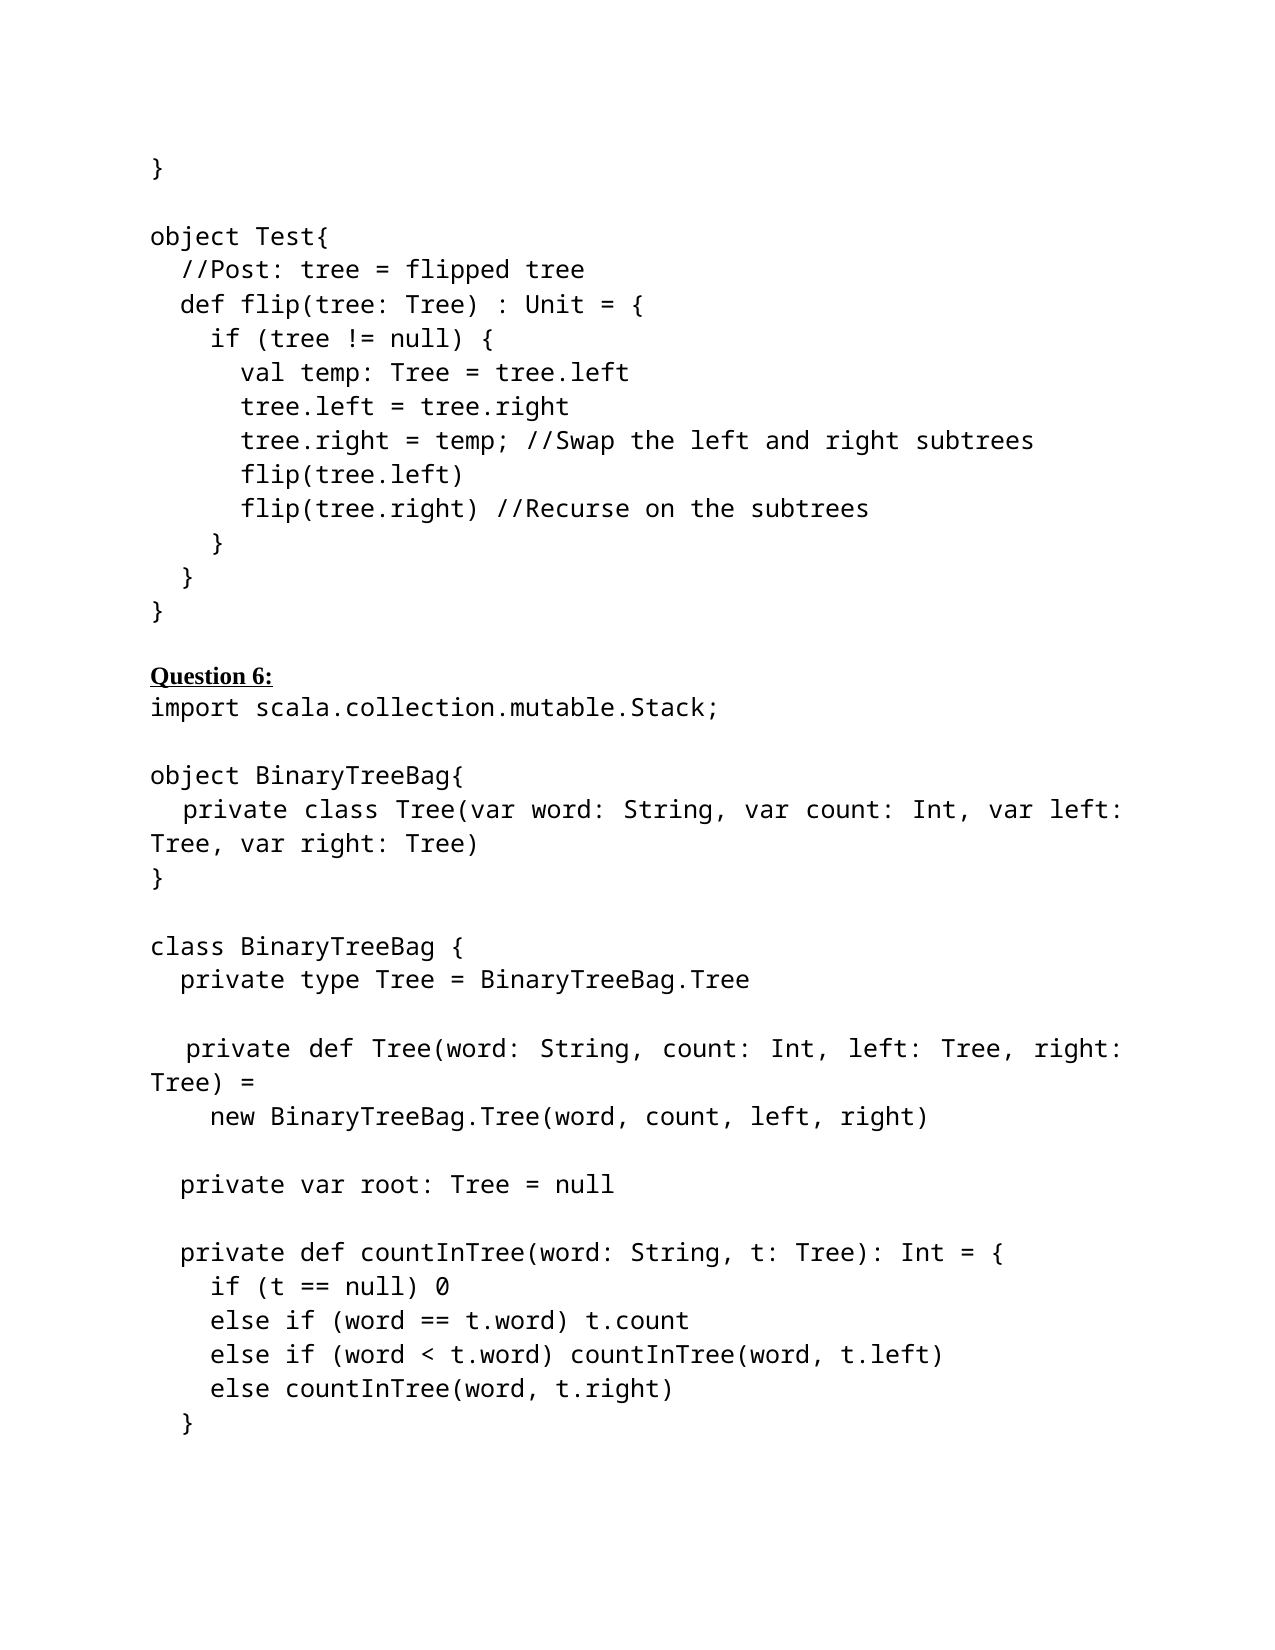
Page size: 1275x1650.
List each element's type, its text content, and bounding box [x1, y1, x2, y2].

text private def Tree(word: String, count: Int, left: Tree, right: Tree) = [150, 1030, 1125, 1098]
text flip(tree.right) //Recurse on the subtrees [150, 491, 1125, 525]
text if (t == null) 0 [150, 1269, 1125, 1303]
text object BinaryTreeBag{ [150, 758, 1125, 792]
text Question 6: [150, 661, 1125, 690]
text } [150, 150, 1125, 184]
text flip(tree.left) [150, 457, 1125, 491]
text object Test{ [150, 218, 1125, 252]
text class BinaryTreeBag { [150, 928, 1125, 962]
text import scala.collection.mutable.Stack; [150, 690, 1125, 724]
text } [150, 1405, 1125, 1439]
text val temp: Tree = tree.left [150, 354, 1125, 388]
text private var root: Tree = null [150, 1167, 1125, 1201]
text new BinaryTreeBag.Tree(word, count, left, right) [150, 1098, 1125, 1132]
text } [150, 559, 1125, 593]
text if (tree != null) { [150, 320, 1125, 354]
text private def countInTree(word: String, t: Tree): Int = { [150, 1235, 1125, 1269]
text def flip(tree: Tree) : Unit = { [150, 286, 1125, 320]
text else if (word == t.word) t.count [150, 1303, 1125, 1337]
text else if (word < t.word) countInTree(word, t.left) [150, 1337, 1125, 1371]
text private class Tree(var word: String, var count: Int, var left: Tree, var right: Tree) [150, 792, 1125, 860]
text //Post: tree = flipped tree [150, 252, 1125, 286]
text } [150, 525, 1125, 559]
text } [150, 860, 1125, 894]
text else countInTree(word, t.right) [150, 1371, 1125, 1405]
text tree.right = temp; //Swap the left and right subtrees [150, 422, 1125, 457]
text } [150, 593, 1125, 627]
text private type Tree = BinaryTreeBag.Tree [150, 962, 1125, 996]
text tree.left = tree.right [150, 388, 1125, 422]
